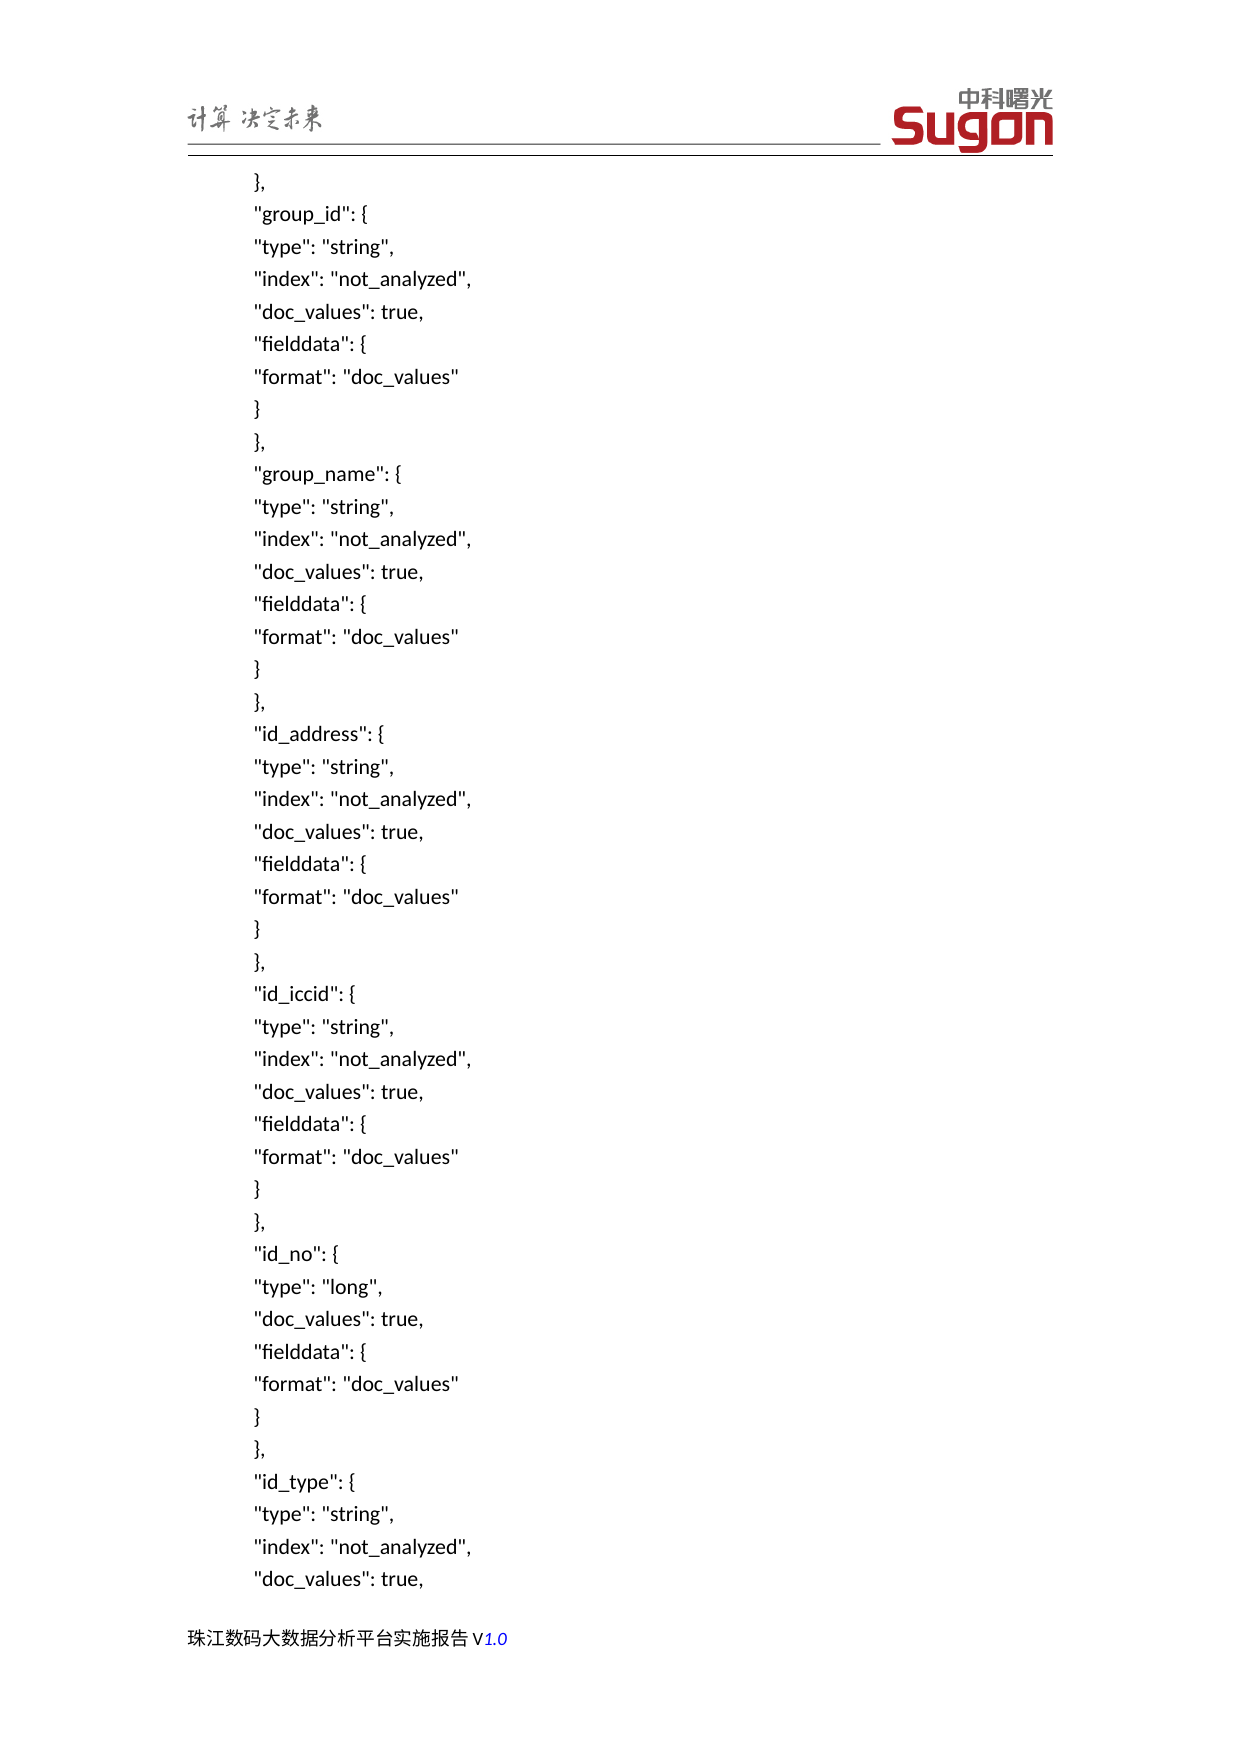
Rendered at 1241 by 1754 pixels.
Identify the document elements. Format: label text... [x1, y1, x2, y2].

text "fielddata": { [253, 848, 1053, 880]
text }, [253, 1433, 1053, 1465]
text "fielddata": { [253, 328, 1053, 360]
text "doc_values": true, [253, 815, 1053, 848]
text "index": "not_analyzed", [253, 783, 1053, 815]
text "group_name": { [253, 458, 1053, 490]
text "type": "string", [253, 1498, 1053, 1530]
text "type": "string", [253, 490, 1053, 523]
text } [253, 1173, 1053, 1205]
text } [253, 913, 1053, 945]
text "id_no": { [253, 1238, 1053, 1270]
text "doc_values": true, [253, 1563, 1053, 1595]
text }, [253, 165, 1053, 198]
text "index": "not_analyzed", [253, 1043, 1053, 1075]
text } [253, 653, 1053, 685]
text "format": "doc_values" [253, 880, 1053, 913]
text "index": "not_analyzed", [253, 1530, 1053, 1563]
text }, [253, 945, 1053, 978]
text "doc_values": true, [253, 555, 1053, 588]
text "index": "not_analyzed", [253, 523, 1053, 555]
text "fielddata": { [253, 1108, 1053, 1140]
text "type": "string", [253, 230, 1053, 263]
text "format": "doc_values" [253, 1140, 1053, 1173]
text "id_iccid": { [253, 978, 1053, 1010]
text "id_address": { [253, 718, 1053, 750]
text "doc_values": true, [253, 295, 1053, 328]
text } [253, 393, 1053, 425]
text "group_id": { [253, 198, 1053, 230]
text } [253, 1400, 1053, 1433]
text "doc_values": true, [253, 1303, 1053, 1335]
text "format": "doc_values" [253, 1368, 1053, 1400]
text "index": "not_analyzed", [253, 263, 1053, 295]
text "type": "string", [253, 750, 1053, 783]
text "fielddata": { [253, 1335, 1053, 1368]
text "type": "long", [253, 1270, 1053, 1303]
picture [187, 88, 1053, 153]
text "format": "doc_values" [253, 620, 1053, 653]
text "doc_values": true, [253, 1075, 1053, 1108]
text }, [253, 1205, 1053, 1238]
text }, [253, 425, 1053, 458]
text "format": "doc_values" [253, 360, 1053, 393]
text "id_type": { [253, 1465, 1053, 1498]
text }, [253, 685, 1053, 718]
text "type": "string", [253, 1010, 1053, 1043]
text "fielddata": { [253, 588, 1053, 620]
